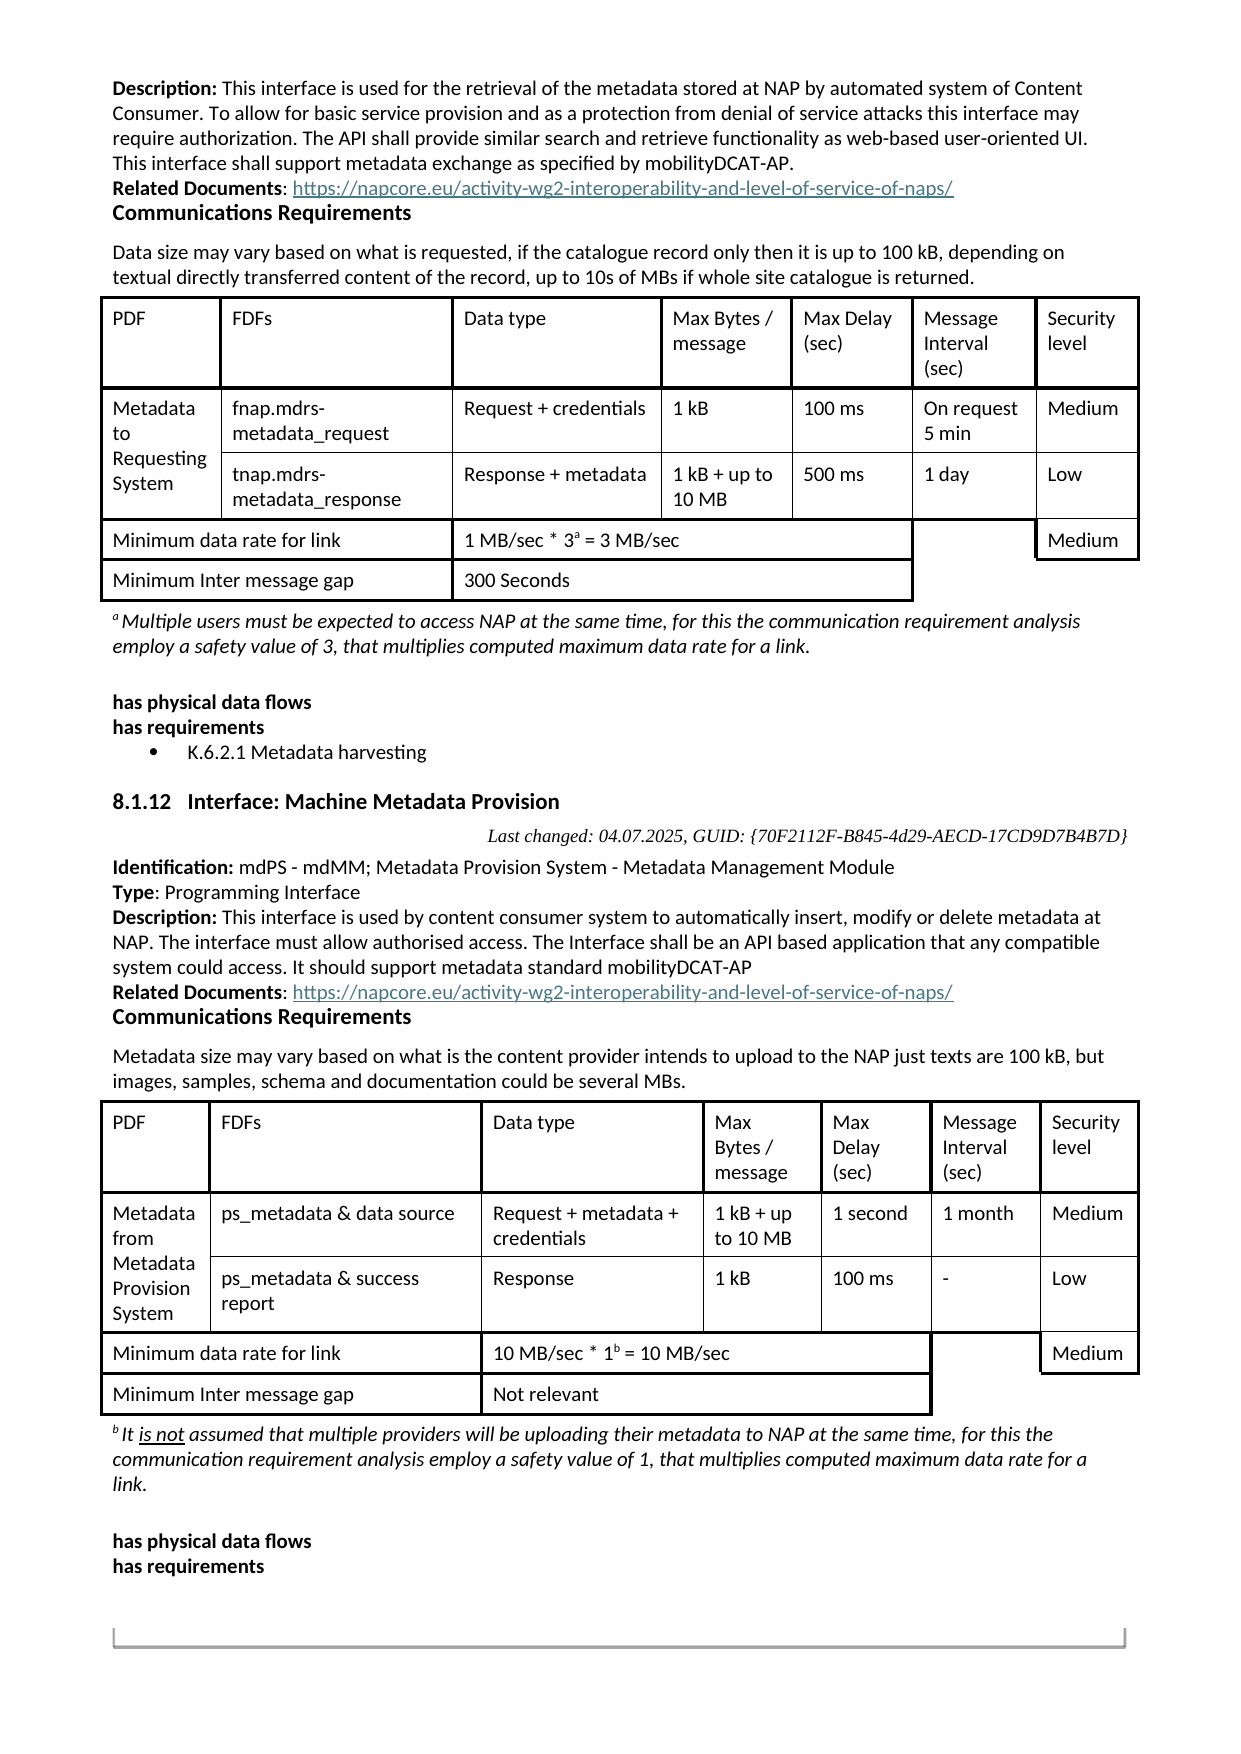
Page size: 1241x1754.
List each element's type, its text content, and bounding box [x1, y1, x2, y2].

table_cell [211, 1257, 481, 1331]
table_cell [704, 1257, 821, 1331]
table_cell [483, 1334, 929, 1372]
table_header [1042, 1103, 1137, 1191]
text has physical data flows [112, 1528, 1128, 1553]
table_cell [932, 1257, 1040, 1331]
text b It is not assumed that multiple providers will be uploading their metadata to NAP at the same time, for this the communication requirement analysis employ a safety value of 1, that multiplies computed maximum data rate for a link. [112, 1422, 1128, 1497]
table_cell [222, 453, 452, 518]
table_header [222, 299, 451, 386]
subtitle Interface: Machine Metadata Provision [112, 789, 1128, 814]
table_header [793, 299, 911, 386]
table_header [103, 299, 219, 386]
text Description: This interface is used by content consumer system to automatically insert, modify or delete metadata at NAP. The interface must allow authorised access. The Interface shall be an API based application that any compatible system could access. It should support metadata standard mobilityDCAT-AP [112, 904, 1128, 979]
text Related Documents: https://napcore.eu/activity-wg2-interoperability-and-level-of-service-of-naps/ [112, 979, 1128, 1004]
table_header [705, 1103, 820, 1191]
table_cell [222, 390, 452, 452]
text Identification: mdPS - mdMM; Metadata Provision System - Metadata Management Module [112, 854, 1128, 879]
text Type: Programming Interface [112, 879, 1128, 904]
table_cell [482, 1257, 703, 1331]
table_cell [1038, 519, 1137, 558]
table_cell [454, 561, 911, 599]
picture [112, 1628, 1127, 1649]
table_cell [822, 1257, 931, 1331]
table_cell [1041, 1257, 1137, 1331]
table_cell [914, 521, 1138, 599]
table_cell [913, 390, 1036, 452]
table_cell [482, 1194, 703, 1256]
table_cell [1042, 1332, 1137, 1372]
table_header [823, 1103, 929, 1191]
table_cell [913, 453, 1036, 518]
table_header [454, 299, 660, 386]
text a Multiple users must be expected to access NAP at the same time, for this the communication requirement analysis employ a safety value of 3, that multiplies computed maximum data rate for a link. [112, 608, 1128, 658]
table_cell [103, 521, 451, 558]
text Related Documents: https://napcore.eu/activity-wg2-interoperability-and-level-of-service-of-naps/ [112, 175, 1128, 200]
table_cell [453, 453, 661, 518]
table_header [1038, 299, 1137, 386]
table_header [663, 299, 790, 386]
text has physical data flows [112, 689, 1128, 714]
text Data size may vary based on what is requested, if the catalogue record only then it is up to 100 kB, depending on textual directly transferred content of the record, up to 10s of MBs if whole site catalogue is returned. [112, 239, 1128, 289]
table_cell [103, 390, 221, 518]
text Metadata size may vary based on what is the content provider intends to upload to the NAP just texts are 100 kB, but images, samples, schema and documentation could be several MBs. [112, 1044, 1128, 1094]
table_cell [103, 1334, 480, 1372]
text Communications Requirements [112, 1004, 1128, 1029]
text has requirements [112, 1553, 1128, 1578]
text Communications Requirements [112, 200, 1128, 225]
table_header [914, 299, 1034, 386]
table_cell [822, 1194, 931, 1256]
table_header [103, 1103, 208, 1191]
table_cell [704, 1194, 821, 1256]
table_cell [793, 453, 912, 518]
text Description: This interface is used for the retrieval of the metadata stored at NAP by automated system of Content Consumer. To allow for basic service provision and as a protection from denial of service attacks this interface may require authorization. The API shall provide similar search and retrieve functionality as web-based user-oriented UI. This interface shall support metadata exchange as specified by mobilityDCAT-AP. [112, 75, 1128, 175]
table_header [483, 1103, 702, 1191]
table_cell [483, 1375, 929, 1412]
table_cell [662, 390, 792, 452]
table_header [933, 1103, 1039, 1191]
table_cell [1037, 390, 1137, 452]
list K.6.2.1 Metadata harvesting [150, 739, 1128, 764]
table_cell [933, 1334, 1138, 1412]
text Last changed: 04.07.2025, GUID: {70F2112F-B845-4d29-AECD-17CD9D7B4B7D} [112, 823, 1128, 848]
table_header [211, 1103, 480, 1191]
text has requirements [112, 714, 1128, 739]
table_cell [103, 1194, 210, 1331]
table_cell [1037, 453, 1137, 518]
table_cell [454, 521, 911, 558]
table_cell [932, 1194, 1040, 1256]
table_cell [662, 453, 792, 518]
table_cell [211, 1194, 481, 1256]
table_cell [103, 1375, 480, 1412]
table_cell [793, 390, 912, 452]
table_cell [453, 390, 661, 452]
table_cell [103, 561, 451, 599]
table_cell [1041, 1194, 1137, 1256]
